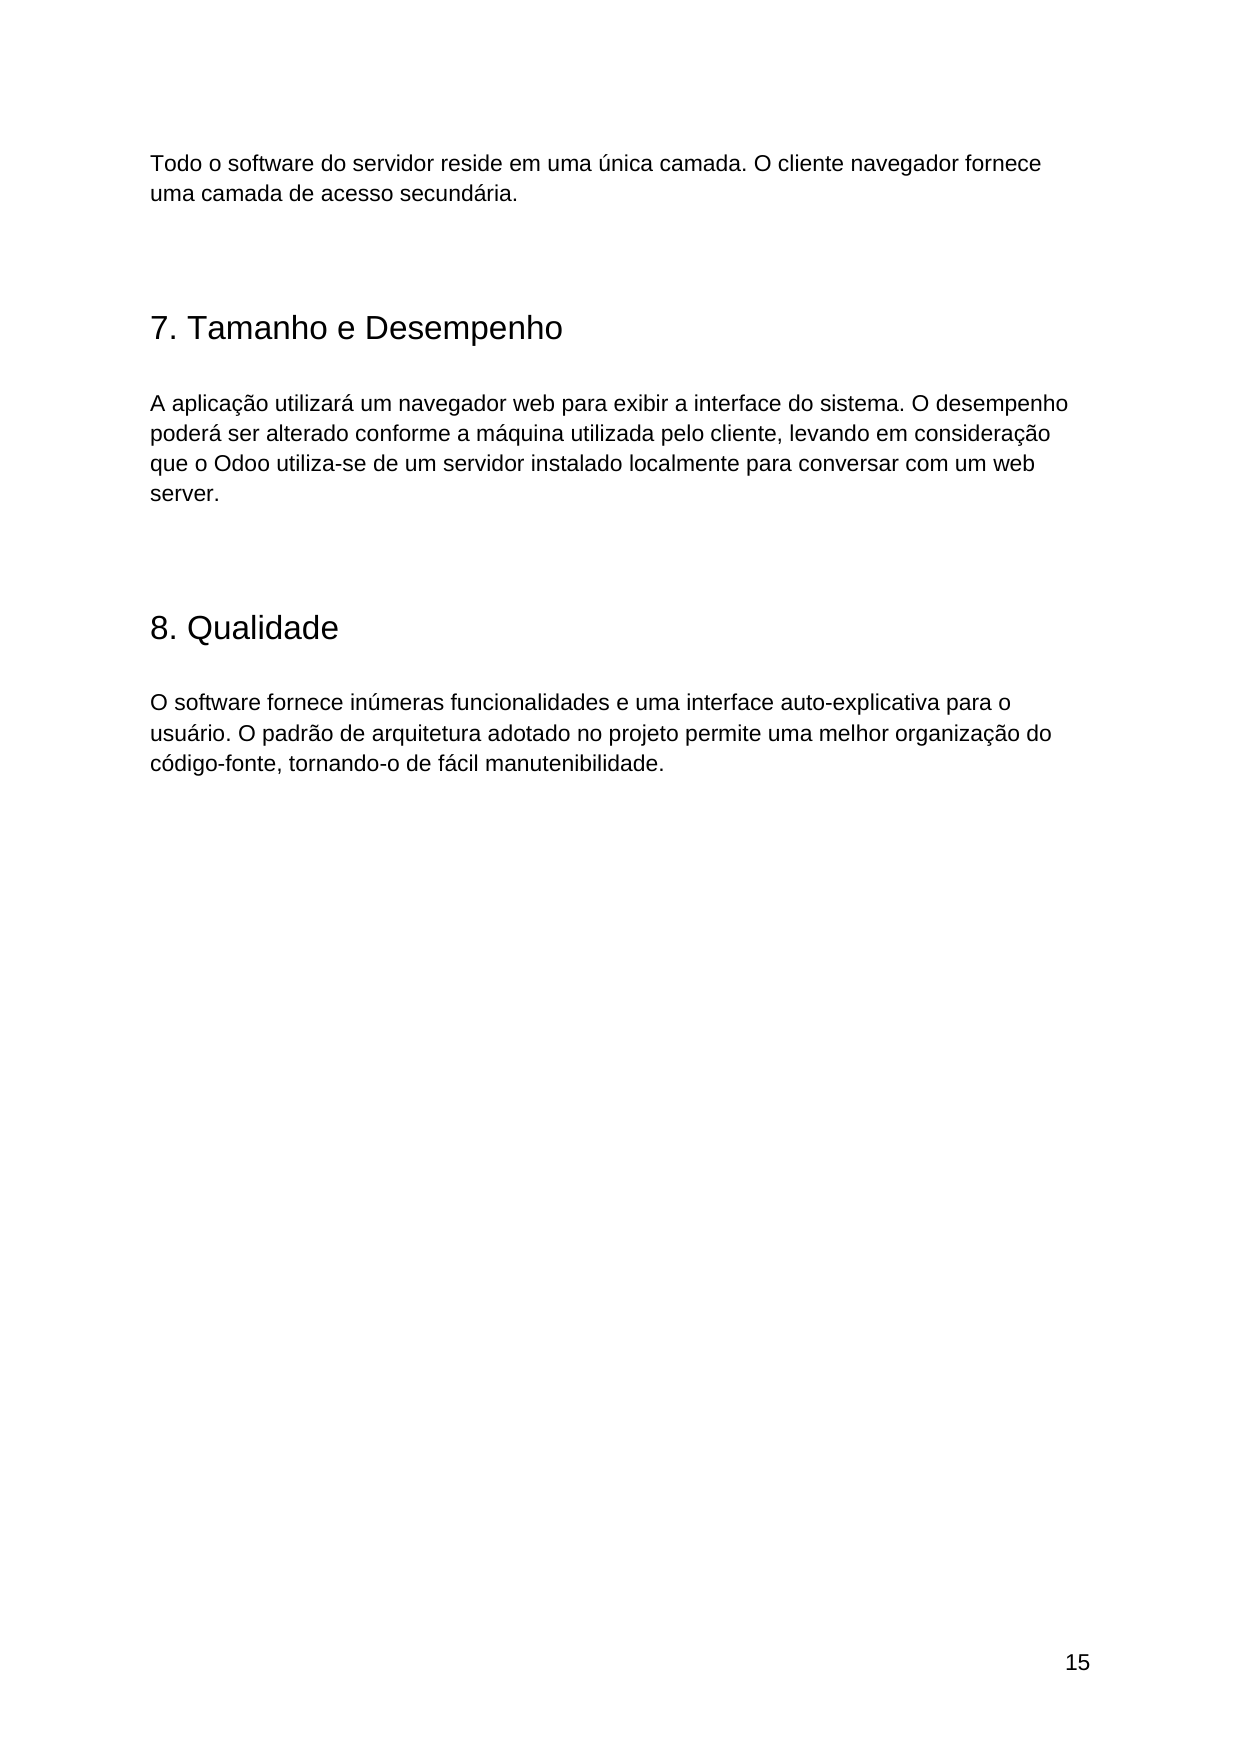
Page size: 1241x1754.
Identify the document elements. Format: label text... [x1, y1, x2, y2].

text Todo o software do servidor reside em uma única camada. O cliente navegador fornece uma camada de acesso secundária. [150, 150, 1090, 207]
subtitle 7. Tamanho e Desempenho [150, 308, 1090, 347]
text O software fornece inúmeras funcionalidades e uma interface auto-explicativa para o usuário. O padrão de arquitetura adotado no projeto permite uma melhor organização do código-fonte, tornando-o de fácil manutenibilidade. [150, 689, 1090, 776]
text A aplicação utilizará um navegador web para exibir a interface do sistema. O desempenho poderá ser alterado conforme a máquina utilizada pelo cliente, levando em consideração que o Odoo utiliza-se de um servidor instalado localmente para conversar com um web server. [150, 389, 1090, 506]
subtitle 8. Qualidade [150, 608, 1090, 647]
